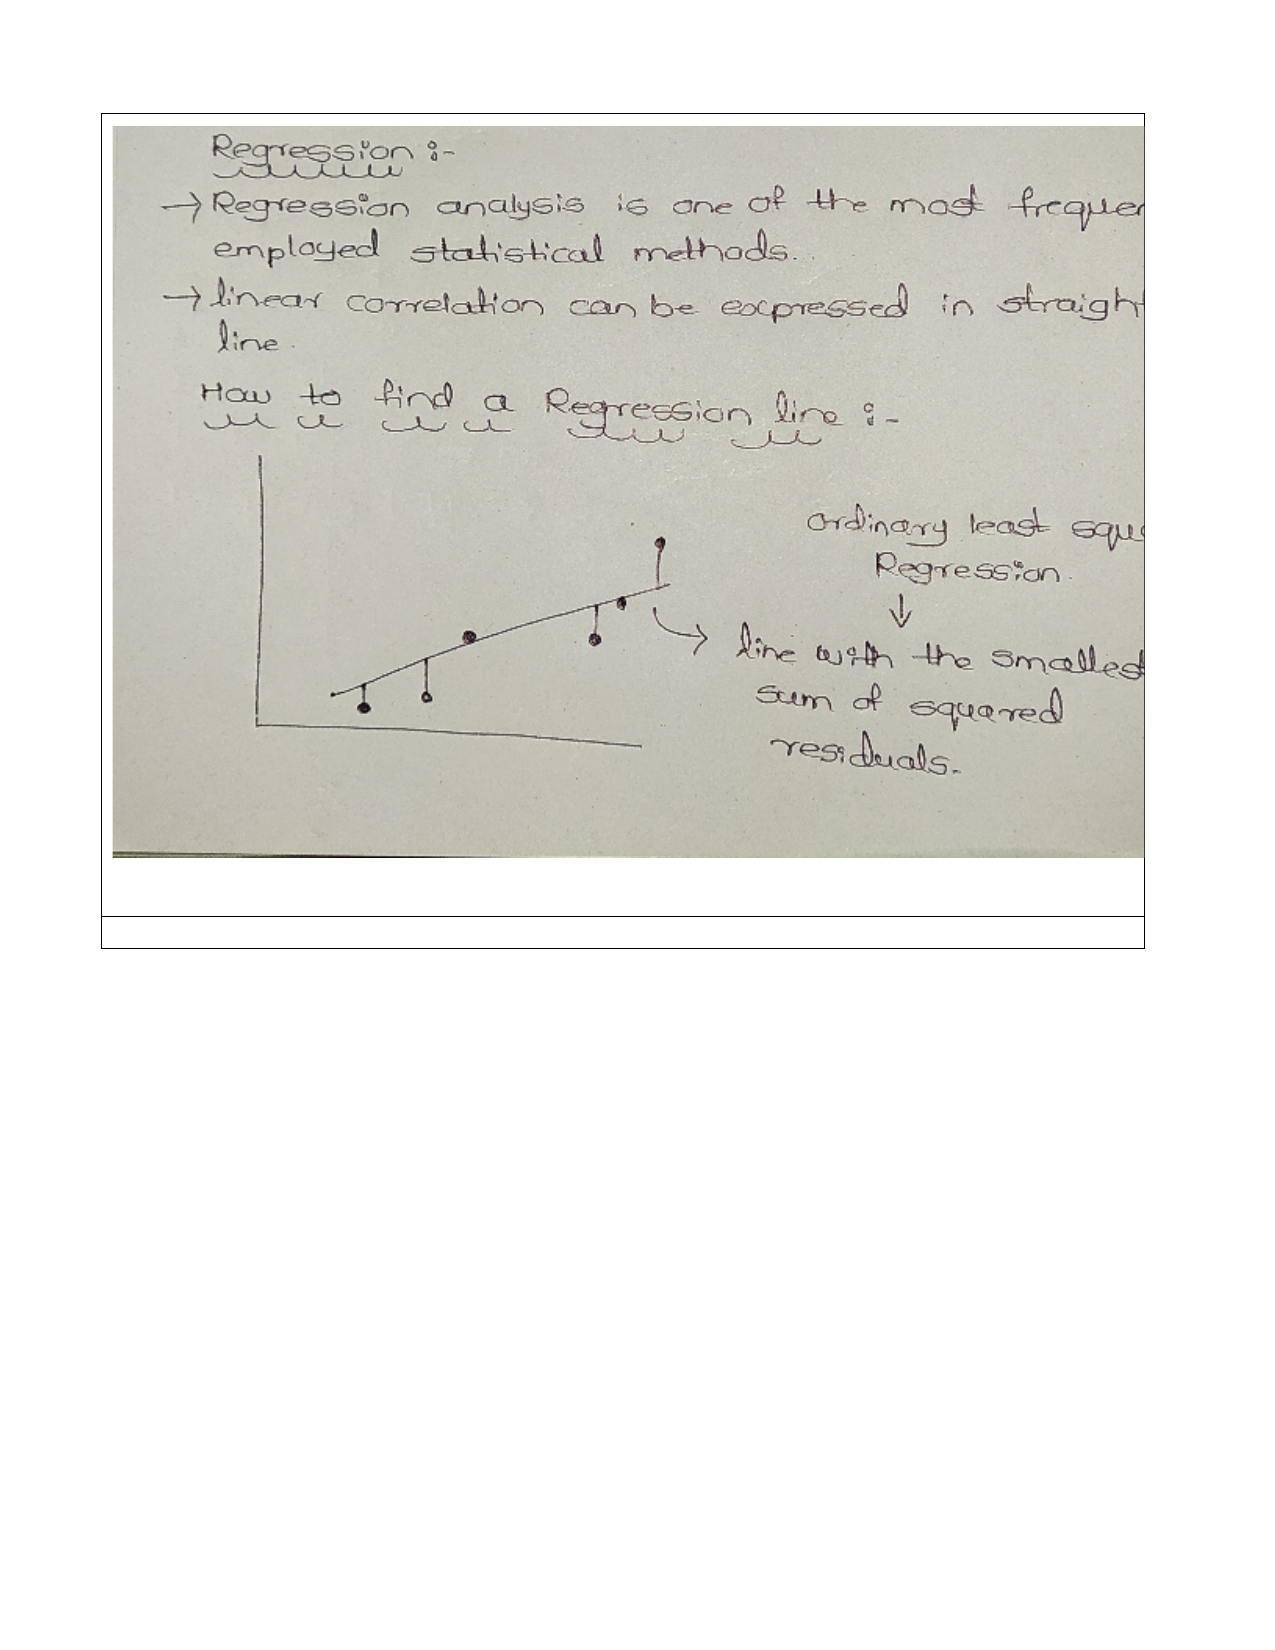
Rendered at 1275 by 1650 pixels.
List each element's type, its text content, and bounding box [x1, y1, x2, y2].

table_cell [102, 917, 1144, 948]
table_cell Image of session [102, 114, 1144, 916]
picture [112, 126, 1145, 858]
